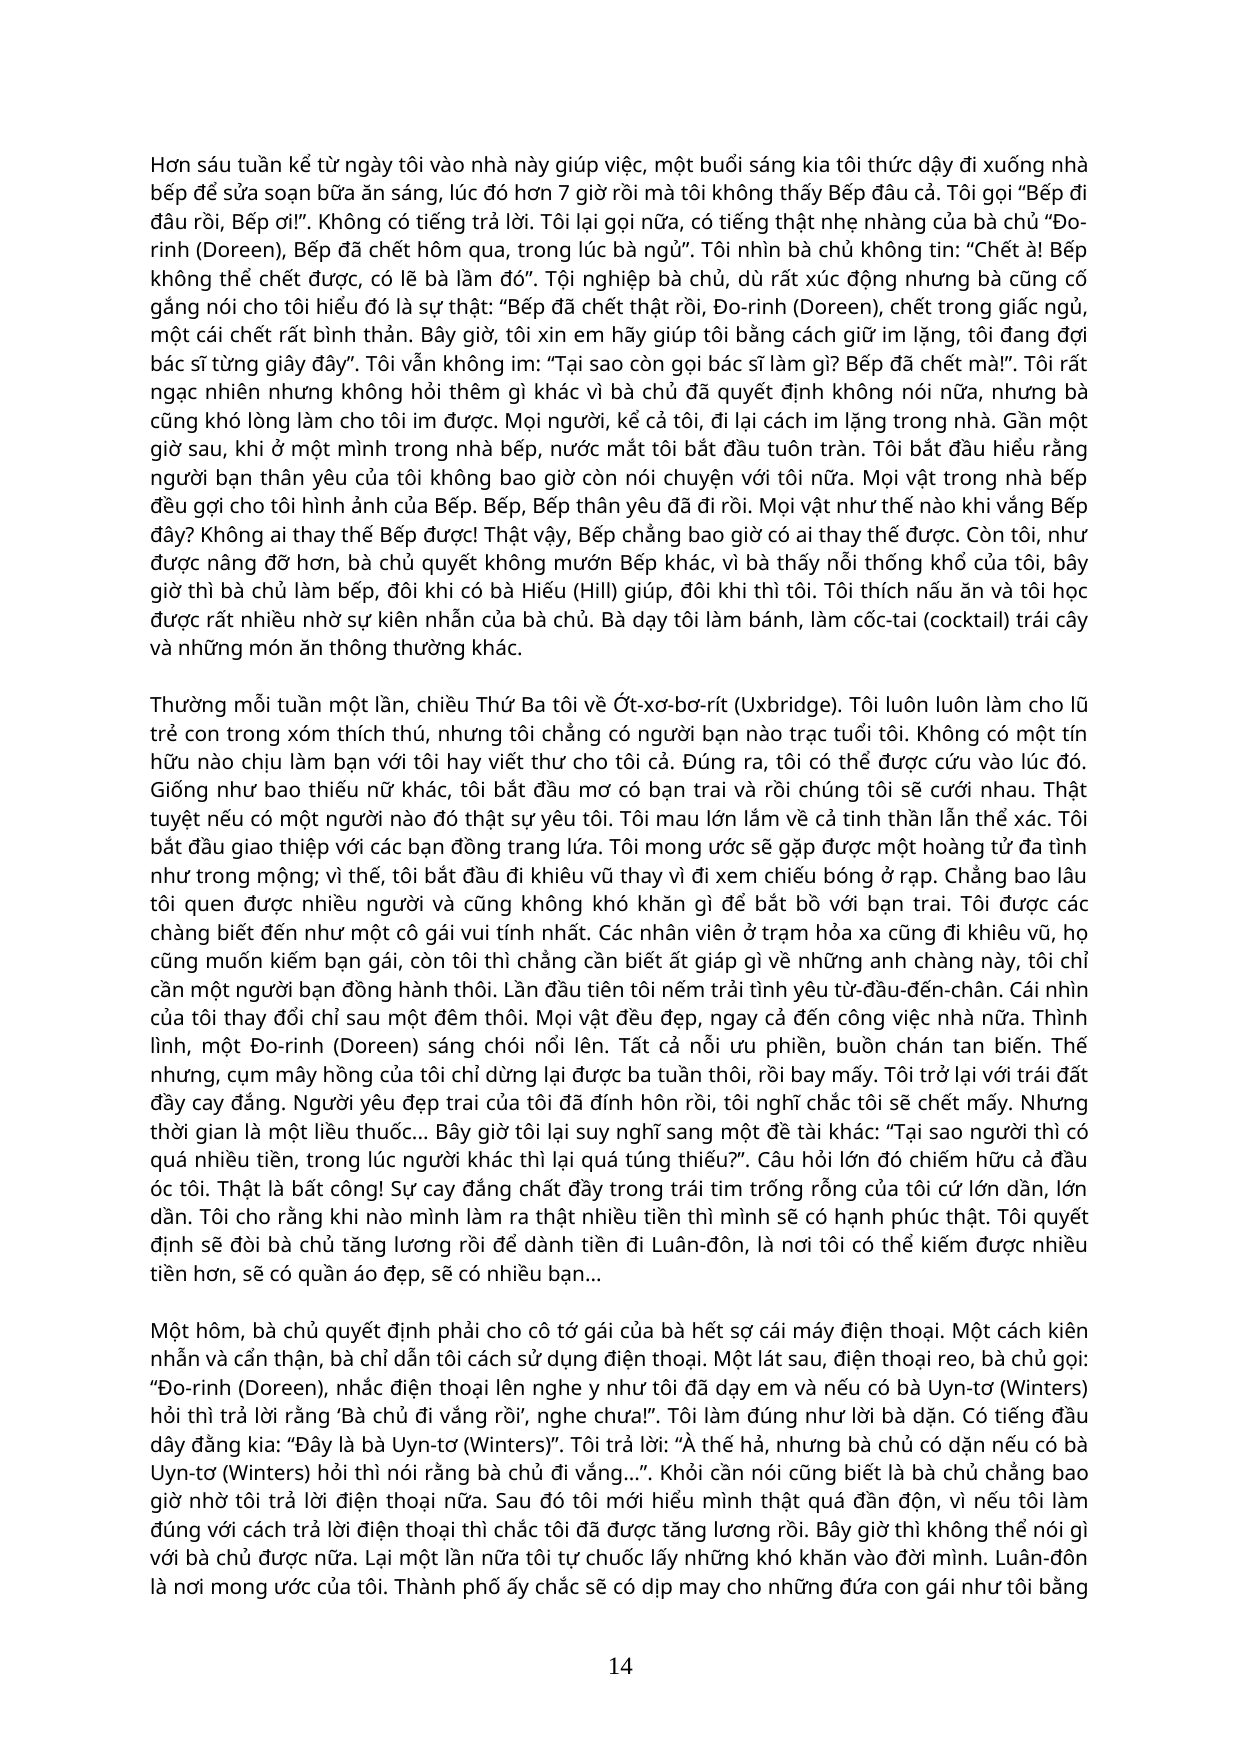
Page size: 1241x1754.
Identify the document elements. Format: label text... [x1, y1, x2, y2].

text Hơn sáu tuần kể từ ngày tôi vào nhà này giúp việc, một buổi sáng kia tôi thức dậy đi xuống nhà bếp để sửa soạn bữa ăn sáng, lúc đó hơn 7 giờ rồi mà tôi không thấy Bếp đâu cả. Tôi gọi “Bếp đi đâu rồi, Bếp ơi!”. Không có tiếng trả lời. Tôi lại gọi nữa, có tiếng thật nhẹ nhàng của bà chủ “Đo-rinh (Doreen), Bếp đã chết hôm qua, trong lúc bà ngủ”. Tôi nhìn bà chủ không tin: “Chết à! Bếp không thể chết được, có lẽ bà lầm đó”. Tội nghiệp bà chủ, dù rất xúc động nhưng bà cũng cố gắng nói cho tôi hiểu đó là sự thật: “Bếp đã chết thật rồi, Đo-rinh (Doreen), chết trong giấc ngủ, một cái chết rất bình thản. Bây giờ, tôi xin em hãy giúp tôi bằng cách giữ im lặng, tôi đang đợi bác sĩ từng giây đây”. Tôi vẫn không im: “Tại sao còn gọi bác sĩ làm gì? Bếp đã chết mà!”. Tôi rất ngạc nhiên nhưng không hỏi thêm gì khác vì bà chủ đã quyết định không nói nữa, nhưng bà cũng khó lòng làm cho tôi im được. Mọi người, kể cả tôi, đi lại cách im lặng trong nhà. Gần một giờ sau, khi ở một mình trong nhà bếp, nước mắt tôi bắt đầu tuôn tràn. Tôi bắt đầu hiểu rằng người bạn thân yêu của tôi không bao giờ còn nói chuyện với tôi nữa. Mọi vật trong nhà bếp đều gợi cho tôi hình ảnh của Bếp. Bếp, Bếp thân yêu đã đi rồi. Mọi vật như thế nào khi vắng Bếp đây? Không ai thay thế Bếp được! Thật vậy, Bếp chẳng bao giờ có ai thay thế được. Còn tôi, như được nâng đỡ hơn, bà chủ quyết không mướn Bếp khác, vì bà thấy nỗi thống khổ của tôi, bây giờ thì bà chủ làm bếp, đôi khi có bà Hiếu (Hill) giúp, đôi khi thì tôi. Tôi thích nấu ăn và tôi học được rất nhiều nhờ sự kiên nhẫn của bà chủ. Bà dạy tôi làm bánh, làm cốc-tai (cocktail) trái cây và những món ăn thông thường khác. [150, 150, 1090, 662]
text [150, 1316, 1090, 1600]
text Thường mỗi tuần một lần, chiều Thứ Ba tôi về Ớt-xơ-bơ-rít (Uxbridge). Tôi luôn luôn làm cho lũ trẻ con trong xóm thích thú, nhưng tôi chẳng có người bạn nào trạc tuổi tôi. Không có một tín hữu nào chịu làm bạn với tôi hay viết thư cho tôi cả. Đúng ra, tôi có thể được cứu vào lúc đó. Giống như bao thiếu nữ khác, tôi bắt đầu mơ có bạn trai và rồi chúng tôi sẽ cưới nhau. Thật tuyệt nếu có một người nào đó thật sự yêu tôi. Tôi mau lớn lắm về cả tinh thần lẫn thể xác. Tôi bắt đầu giao thiệp với các bạn đồng trang lứa. Tôi mong ước sẽ gặp được một hoàng tử đa tình như trong mộng; vì thế, tôi bắt đầu đi khiêu vũ thay vì đi xem chiếu bóng ở rạp. Chẳng bao lâu tôi quen được nhiều người và cũng không khó khăn gì để bắt bồ với bạn trai. Tôi được các chàng biết đến như một cô gái vui tính nhất. Các nhân viên ở trạm hỏa xa cũng đi khiêu vũ, họ cũng muốn kiếm bạn gái, còn tôi thì chẳng cần biết ất giáp gì về những anh chàng này, tôi chỉ cần một người bạn đồng hành thôi. Lần đầu tiên tôi nếm trải tình yêu từ-đầu-đến-chân. Cái nhìn của tôi thay đổi chỉ sau một đêm thôi. Mọi vật đều đẹp, ngay cả đến công việc nhà nữa. Thình lình, một Đo-rinh (Doreen) sáng chói nổi lên. Tất cả nỗi ưu phiền, buồn chán tan biến. Thế nhưng, cụm mây hồng của tôi chỉ dừng lại được ba tuần thôi, rồi bay mấy. Tôi trở lại với trái đất đầy cay đắng. Người yêu đẹp trai của tôi đã đính hôn rồi, tôi nghĩ chắc tôi sẽ chết mấy. Nhưng thời gian là một liều thuốc... Bây giờ tôi lại suy nghĩ sang một đề tài khác: “Tại sao người thì có quá nhiều tiền, trong lúc người khác thì lại quá túng thiếu?”. Câu hỏi lớn đó chiếm hữu cả đầu óc tôi. Thật là bất công! Sự cay đắng chất đầy trong trái tim trống rỗng của tôi cứ lớn dần, lớn dần. Tôi cho rằng khi nào mình làm ra thật nhiều tiền thì mình sẽ có hạnh phúc thật. Tôi quyết định sẽ đòi bà chủ tăng lương rồi để dành tiền đi Luân-đôn, là nơi tôi có thể kiếm được nhiều tiền hơn, sẽ có quần áo đẹp, sẽ có nhiều bạn... [150, 690, 1090, 1287]
